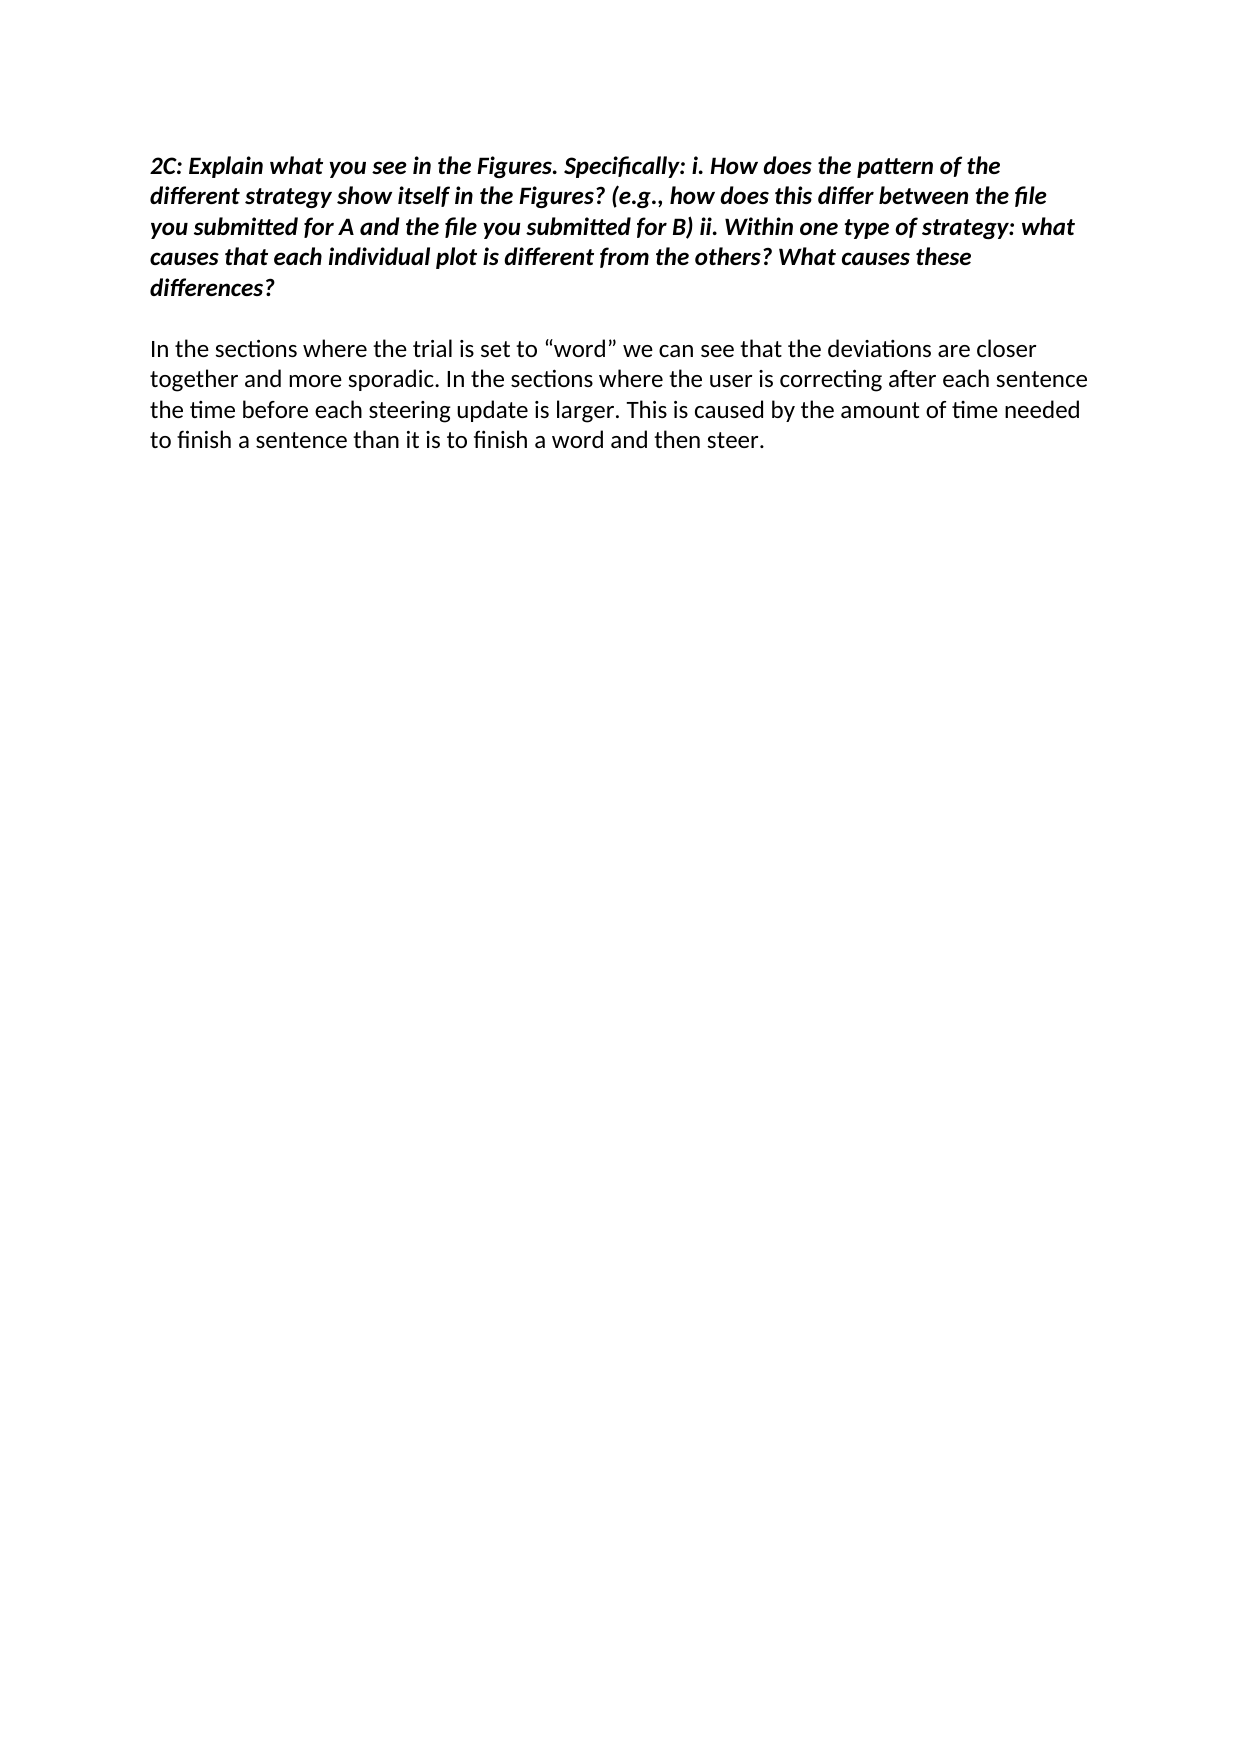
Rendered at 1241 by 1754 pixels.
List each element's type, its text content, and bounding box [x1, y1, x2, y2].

text In the sections where the trial is set to “word” we can see that the deviations are closer together and more sporadic. In the sections where the user is correcting after each sentence the time before each steering update is larger. This is caused by the amount of time needed to finish a sentence than it is to finish a word and then steer. [150, 333, 1090, 455]
text 2C: Explain what you see in the Figures. Specifically: i. How does the pattern of the different strategy show itself in the Figures? (e.g., how does this differ between the file you submitted for A and the file you submitted for B) ii. Within one type of strategy: what causes that each individual plot is different from the others? What causes these differences? [150, 150, 1090, 303]
